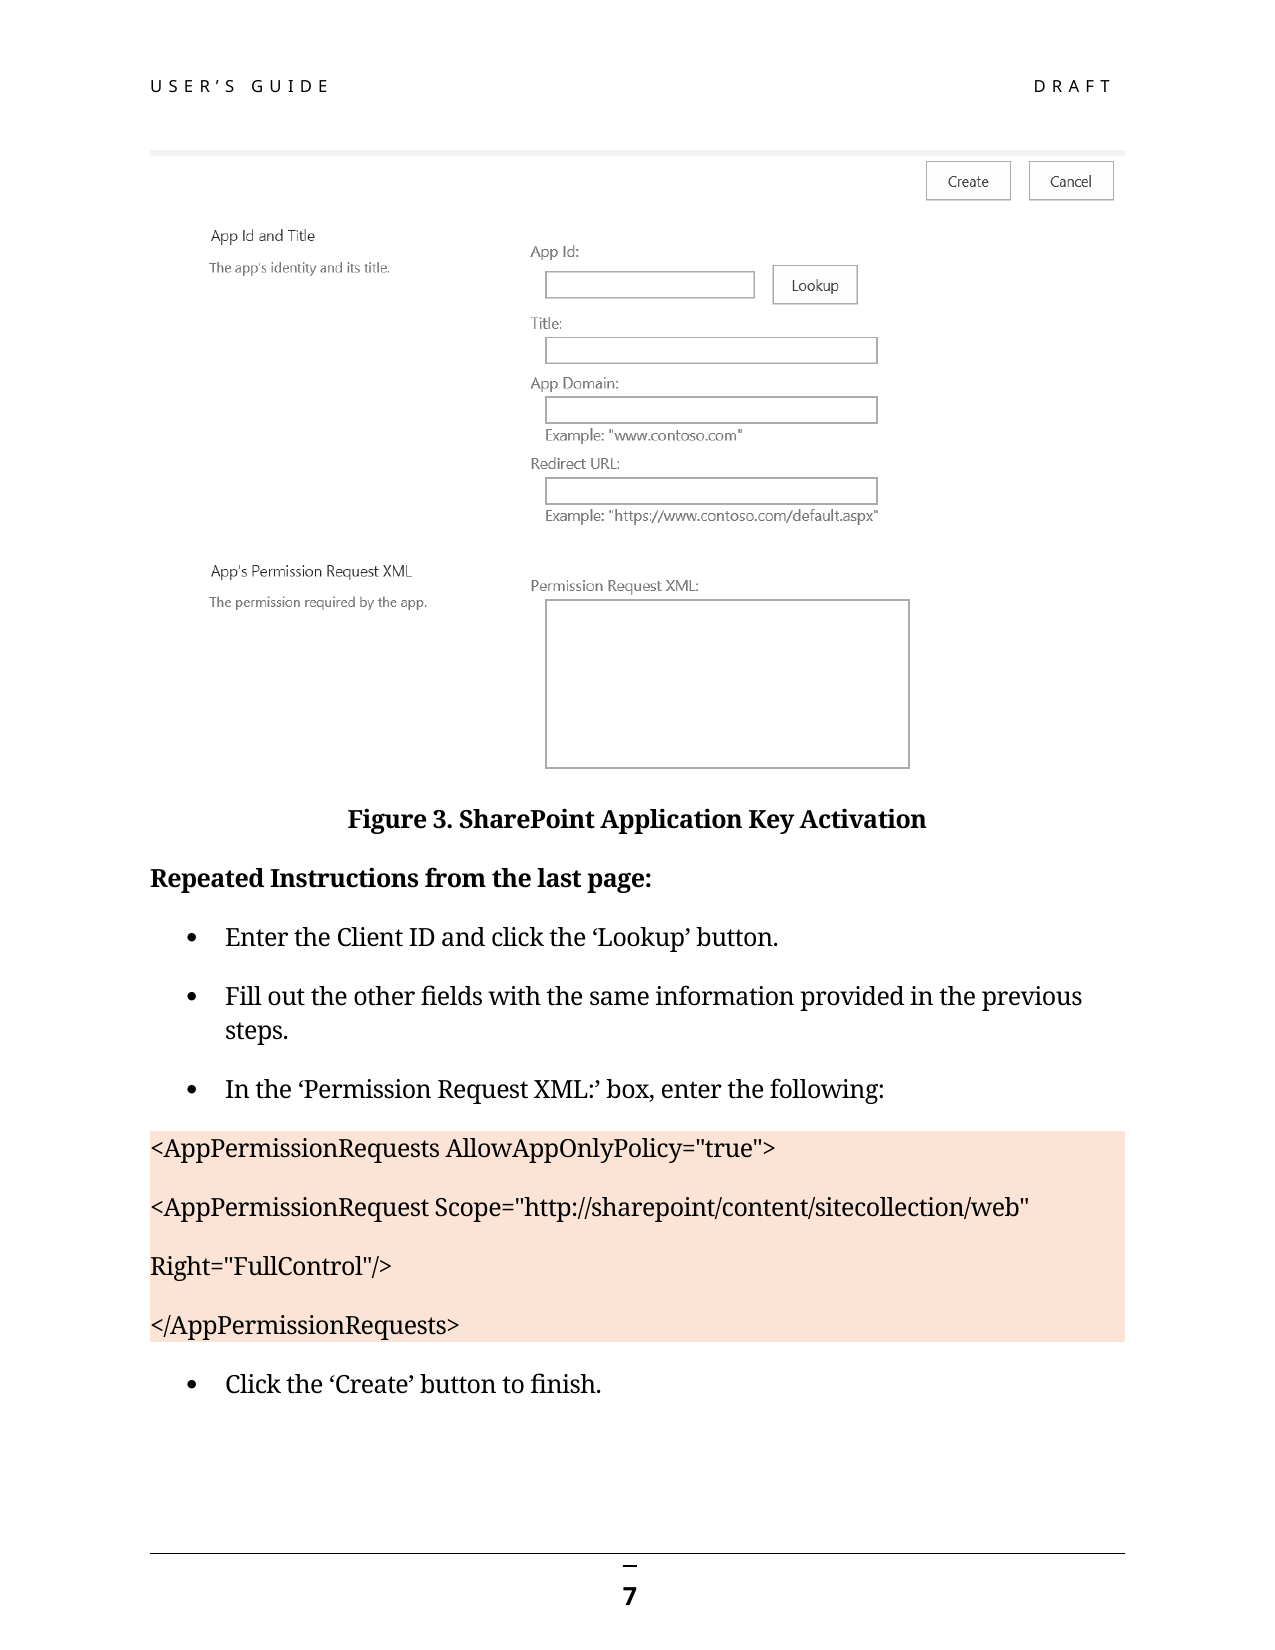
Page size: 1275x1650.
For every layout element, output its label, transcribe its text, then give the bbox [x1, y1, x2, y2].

text </AppPermissionRequests> [150, 1308, 1125, 1342]
list Fill out the other fields with the same information provided in the previous steps. [187, 979, 1125, 1047]
title Figure 3. SharePoint Application Key Activation [150, 801, 1125, 836]
text <AppPermissionRequests AllowAppOnlyPolicy="true"> [150, 1131, 1125, 1165]
text <AppPermissionRequest Scope="http://sharepoint/content/sitecollection/web" [150, 1190, 1125, 1224]
text Right="FullControl"/> [150, 1249, 1125, 1283]
list In the ‘Permission Request XML:’ box, enter the following: [187, 1072, 1125, 1106]
title Enter the Client ID and click the ‘Lookup’ button. [187, 919, 1125, 954]
list Click the ‘Create’ button to finish. [187, 1367, 1125, 1401]
title Repeated Instructions from the last page: [150, 861, 1125, 894]
